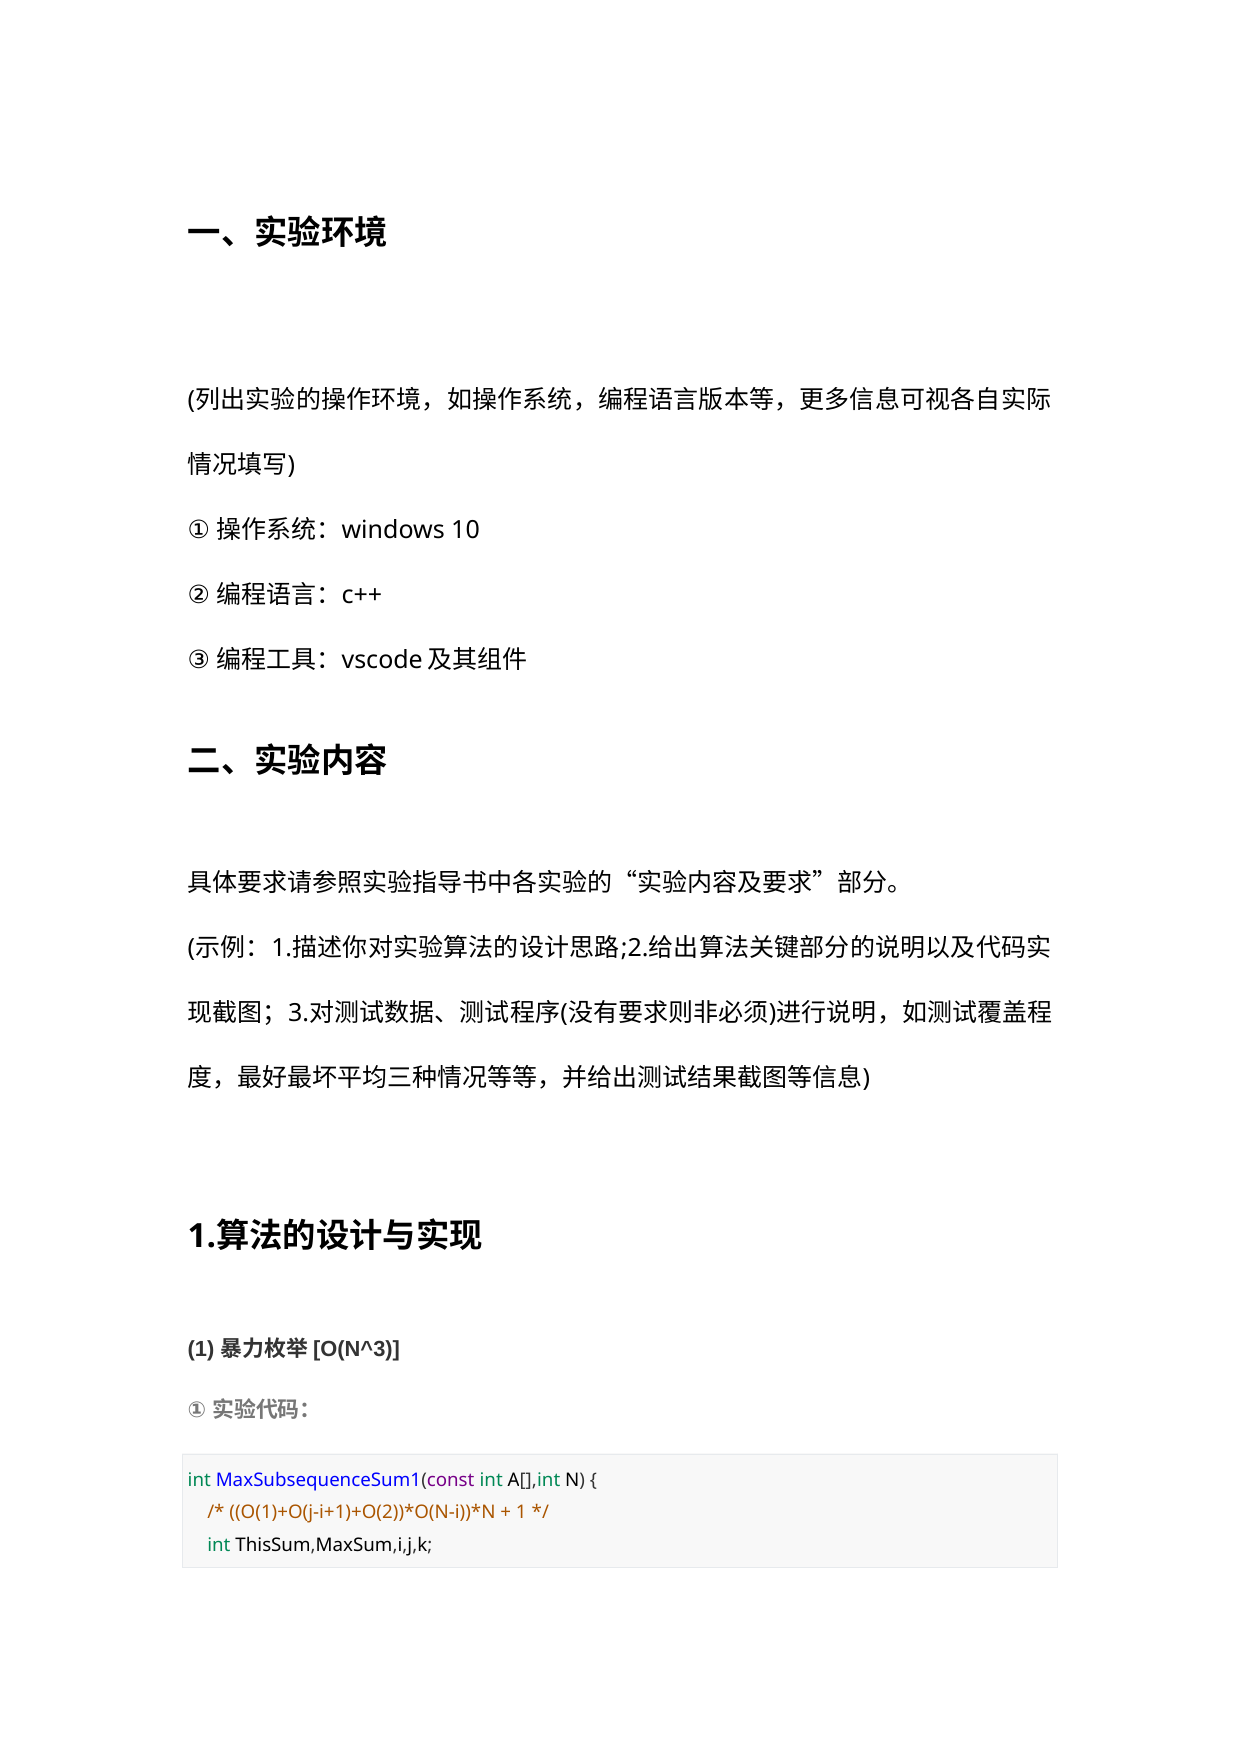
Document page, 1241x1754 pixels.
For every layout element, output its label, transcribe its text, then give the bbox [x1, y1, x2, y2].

text (示例：1.描述你对实验算法的设计思路;2.给出算法关键部分的说明以及代码实现截图；3.对测试数据、测试程序(没有要求则非必须)进行说明，如测试覆盖程度，最好最坏平均三种情况等等，并给出测试结果截图等信息) [187, 913, 1053, 1108]
list 编程工具：vscode及其组件 [187, 625, 1053, 690]
text (列出实验的操作环境，如操作系统，编程语言版本等，更多信息可视各自实际情况填写) [187, 365, 1053, 495]
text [183, 1455, 1057, 1567]
subtitle 二、实验内容 [187, 725, 1053, 790]
subtitle ① 实验代码： [187, 1392, 1053, 1424]
list 操作系统：windows 10 [187, 495, 1053, 560]
subtitle (1) 暴力枚举 [O(N^3)] [187, 1330, 1053, 1363]
text 具体要求请参照实验指导书中各实验的“实验内容及要求”部分。 [187, 848, 1053, 913]
list 编程语言：c++ [187, 560, 1053, 625]
subtitle 一、实验环境 [187, 197, 1053, 262]
subtitle 1.算法的设计与实现 [187, 1201, 1053, 1266]
